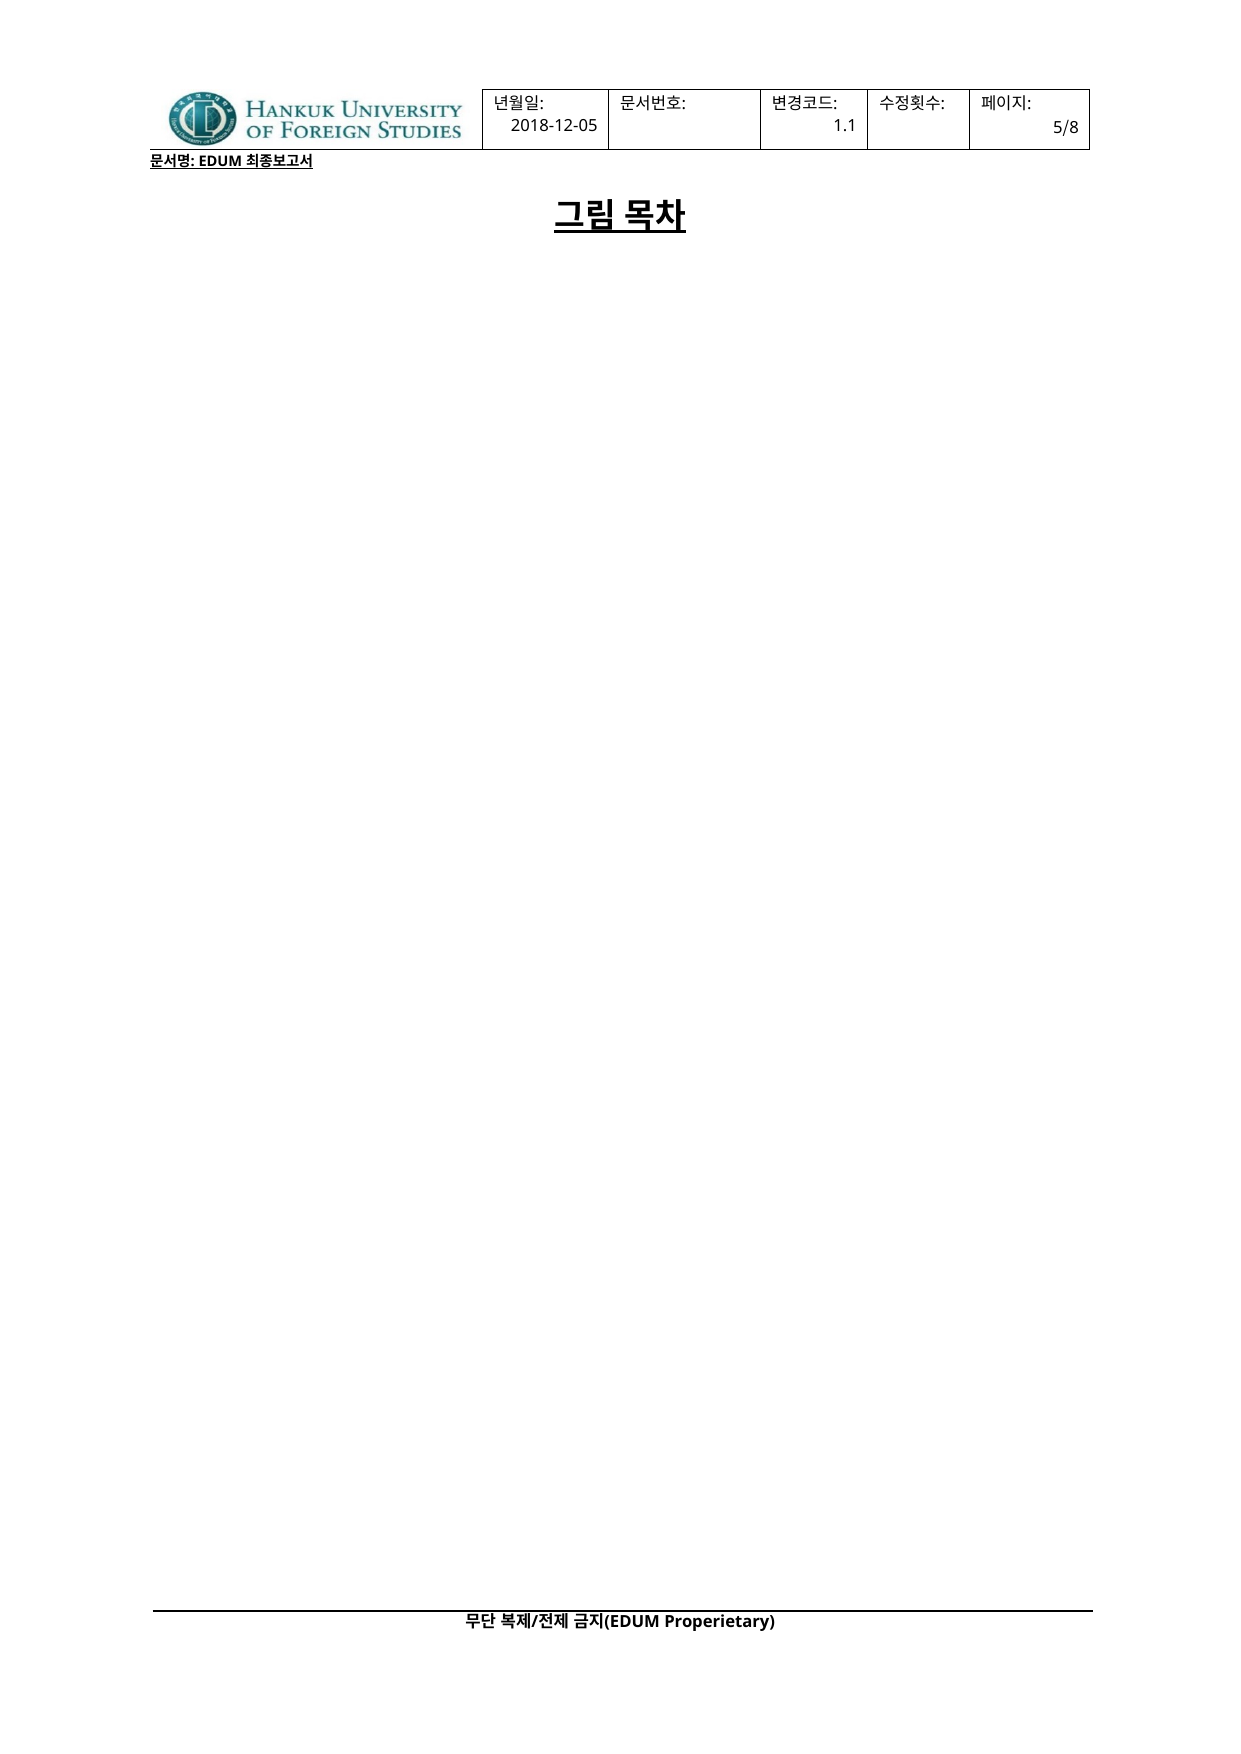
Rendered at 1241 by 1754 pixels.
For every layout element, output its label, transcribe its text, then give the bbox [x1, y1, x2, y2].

text 그림 목차 [150, 189, 1090, 237]
picture [161, 89, 470, 149]
